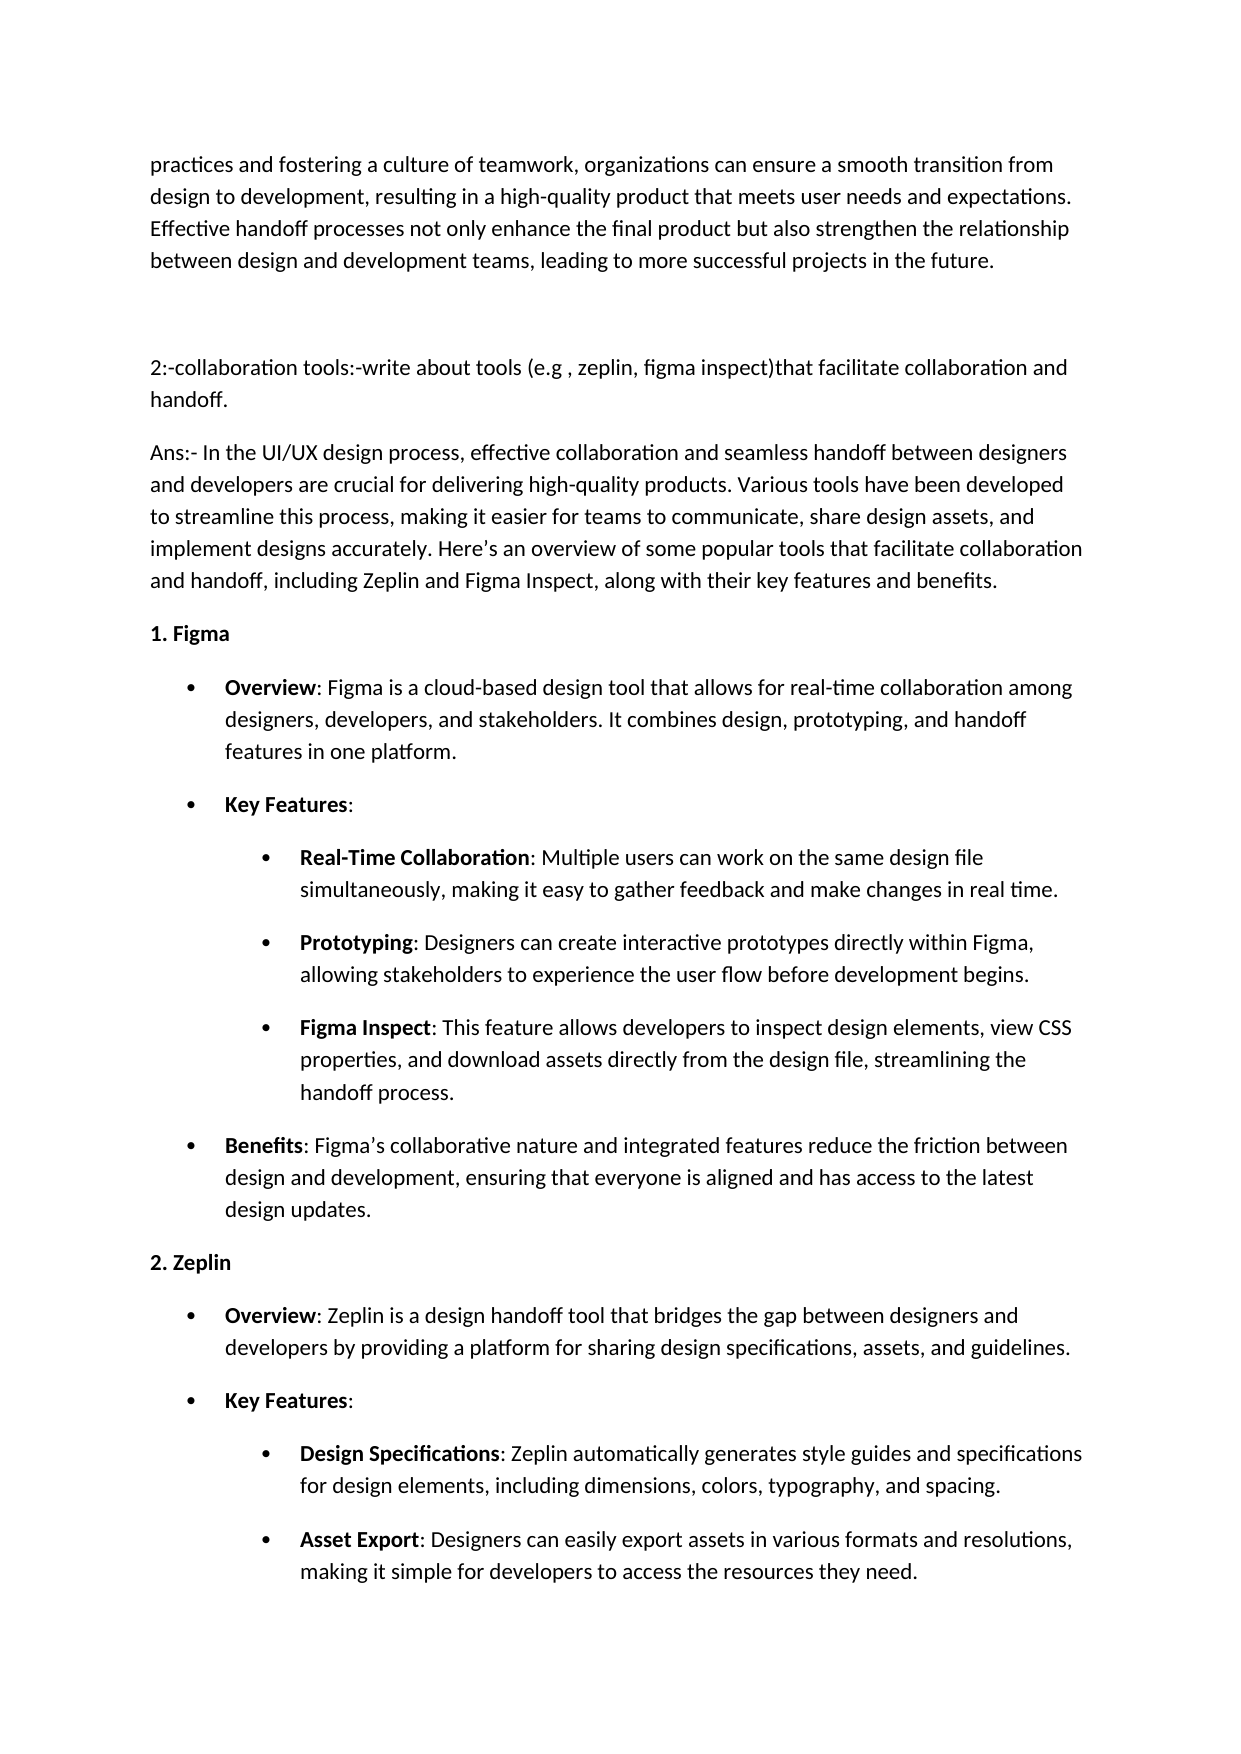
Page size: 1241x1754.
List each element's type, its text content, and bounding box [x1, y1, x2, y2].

list Overview: Figma is a cloud-based design tool that allows for real-time collaboration among designers, developers, and stakeholders. It combines design, prototyping, and handoff features in one platform. [187, 673, 1090, 765]
text 2:-collaboration tools:-write about tools (e.g , zeplin, figma inspect)that facilitate collaboration and handoff. [150, 353, 1090, 413]
list Real-Time Collaboration: Multiple users can work on the same design file simultaneously, making it easy to gather feedback and make changes in real time. [262, 843, 1090, 903]
list Benefits: Figma’s collaborative nature and integrated features reduce the friction between design and development, ensuring that everyone is aligned and has access to the latest design updates. [187, 1131, 1090, 1223]
list Overview: Zeplin is a design handoff tool that bridges the gap between designers and developers by providing a platform for sharing design specifications, assets, and guidelines. [187, 1301, 1090, 1361]
list Key Features: [187, 790, 1090, 818]
list Asset Export: Designers can easily export assets in various formats and resolutions, making it simple for developers to access the resources they need. [262, 1525, 1090, 1585]
list Key Features: [187, 1386, 1090, 1414]
text 1. Figma [150, 619, 1090, 648]
text Ans:- In the UI/UX design process, effective collaboration and seamless handoff between designers and developers are crucial for delivering high-quality products. Various tools have been developed to streamline this process, making it easier for teams to communicate, share design assets, and implement designs accurately. Here’s an overview of some popular tools that facilitate collaboration and handoff, including Zeplin and Figma Inspect, along with their key features and benefits. [150, 438, 1090, 594]
list Prototyping: Designers can create interactive prototypes directly within Figma, allowing stakeholders to experience the user flow before development begins. [262, 928, 1090, 988]
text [150, 150, 1090, 274]
text 2. Zeplin [150, 1248, 1090, 1276]
list Figma Inspect: This feature allows developers to inspect design elements, view CSS properties, and download assets directly from the design file, streamlining the handoff process. [262, 1013, 1090, 1106]
list Design Specifications: Zeplin automatically generates style guides and specifications for design elements, including dimensions, colors, typography, and spacing. [262, 1439, 1090, 1500]
